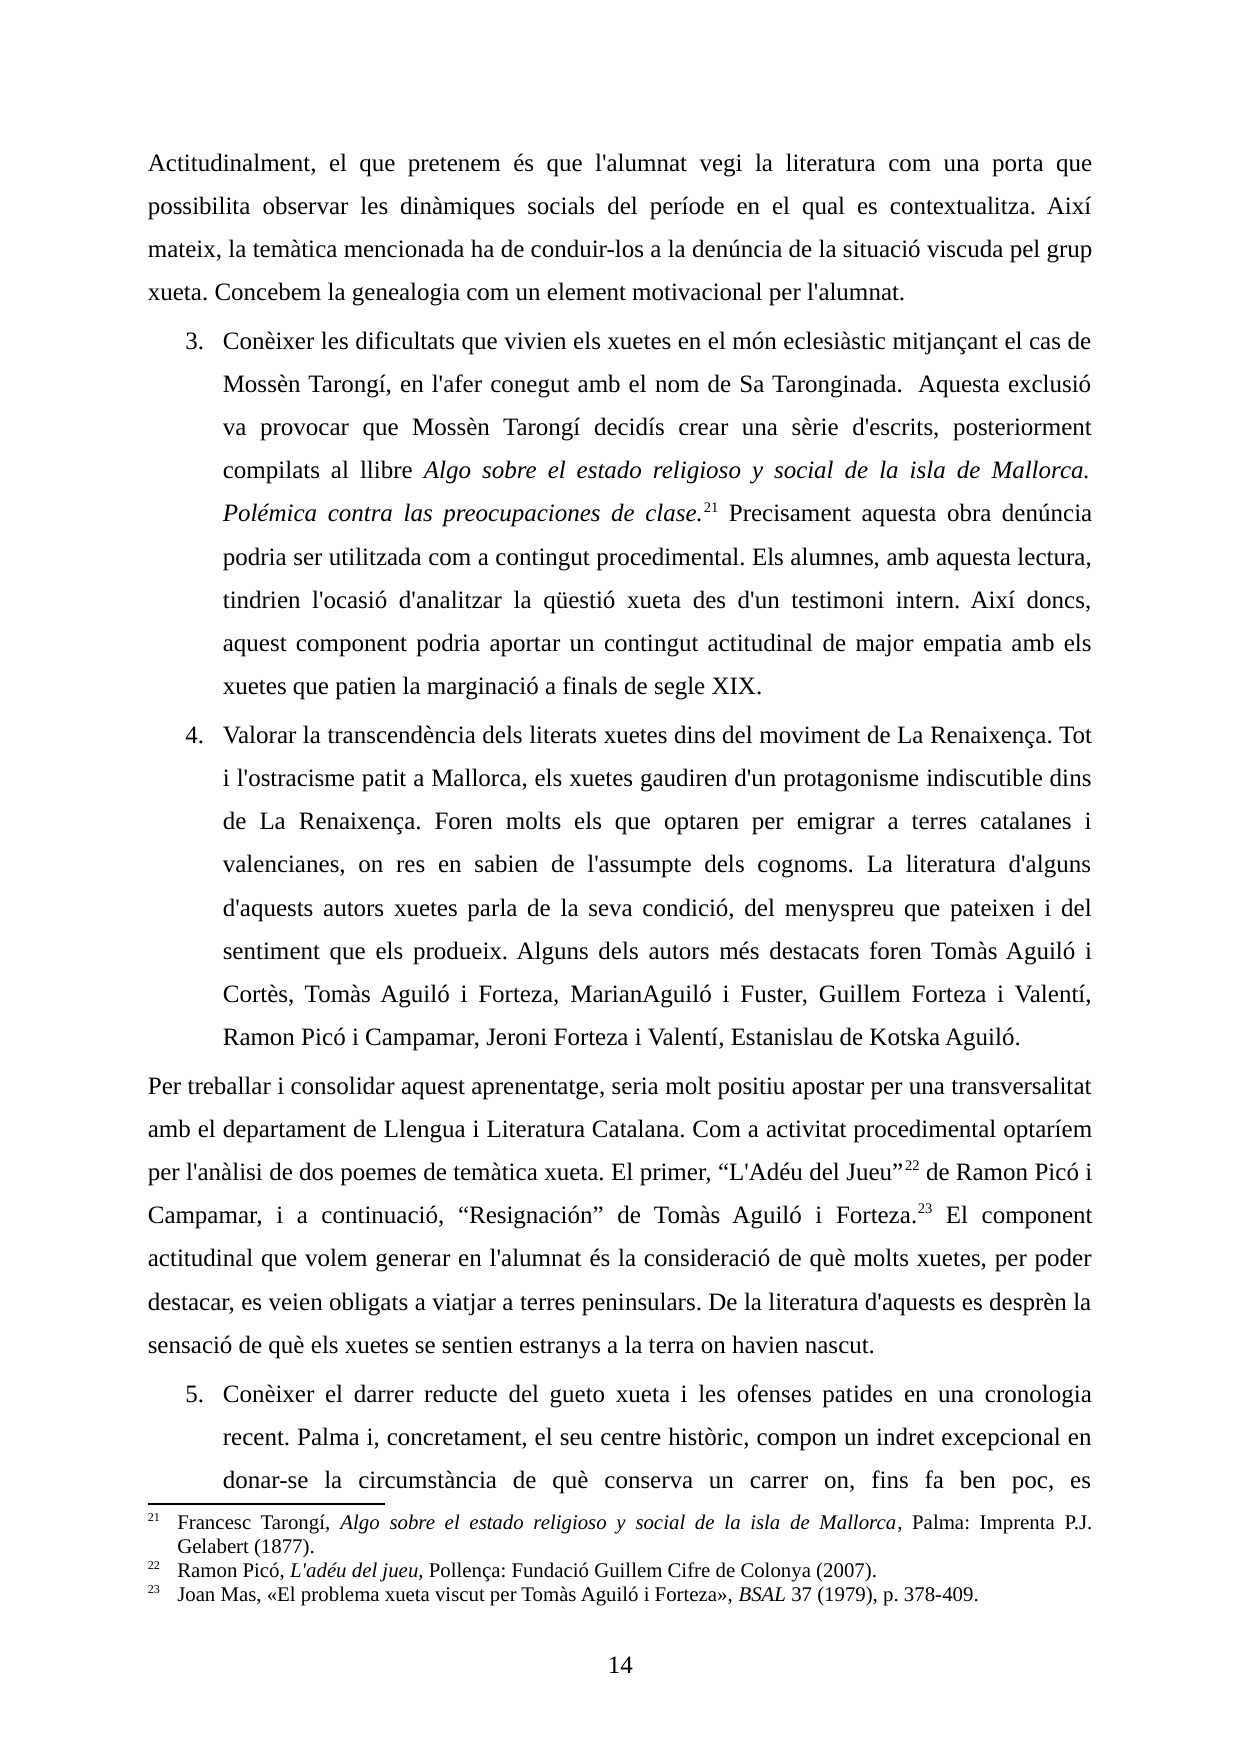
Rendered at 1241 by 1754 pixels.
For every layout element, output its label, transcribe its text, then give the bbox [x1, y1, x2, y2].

text Per treballar i consolidar aquest aprenentatge, seria molt positiu apostar per una transversalitat amb el departament de Llengua i Literatura Catalana. Com a activitat procedimental optaríem per l'anàlisi de dos poemes de temàtica xueta. El primer, “L'Adéu del Jueu” de Ramon Picó i Campamar, i a continuació, “Resignación” de Tomàs Aguiló i Forteza. El component actitudinal que volem generar en l'alumnat és la consideració de què molts xuetes, per poder destacar, es veien obligats a viatjar a terres peninsulars. De la literatura d'aquests es desprèn la sensació de què els xuetes se sentien estranys a la terra on havien nascut. [148, 1071, 1093, 1358]
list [185, 1379, 1093, 1494]
text Actitudinalment, el que pretenem és que l'alumnat vegi la literatura com una porta que possibilita observar les dinàmiques socials del període en el qual es contextualitza. Així mateix, la temàtica mencionada ha de conduir-los a la denúncia de la situació viscuda pel grup xueta. Concebem la genealogia com un element motivacional per l'alumnat. [148, 148, 1093, 306]
list Valorar la transcendència dels literats xuetes dins del moviment de La Renaixença. Tot i l'ostracisme patit a Mallorca, els xuetes gaudiren d'un protagonisme indiscutible dins de La Renaixença. Foren molts els que optaren per emigrar a terres catalanes i valencianes, on res en sabien de l'assumpte dels cognoms. La literatura d'alguns d'aquests autors xuetes parla de la seva condició, del menyspreu que pateixen i del sentiment que els produeix. Alguns dels autors més destacats foren Tomàs Aguiló i Cortès, Tomàs Aguiló i Forteza, MarianAguiló i Fuster, Guillem Forteza i Valentí, Ramon Picó i Campamar, Jeroni Forteza i Valentí, Estanislau de Kotska Aguiló. [185, 720, 1093, 1051]
list Conèixer les dificultats que vivien els xuetes en el món eclesiàstic mitjançant el cas de Mossèn Tarongí, en l'afer conegut amb el nom de Sa Taronginada. Aquesta exclusió va provocar que Mossèn Tarongí decidís crear una sèrie d'escrits, posteriorment compilats al llibre Algo sobre el estado religioso y social de la isla de Mallorca. Polémica contra las preocupaciones de clase. Precisament aquesta obra denúncia podria ser utilitzada com a contingut procedimental. Els alumnes, amb aquesta lectura, tindrien l'ocasió d'analitzar la qüestió xueta des d'un testimoni intern. Així doncs, aquest component podria aportar un contingut actitudinal de major empatia amb els xuetes que patien la marginació a finals de segle XIX. [185, 326, 1093, 700]
